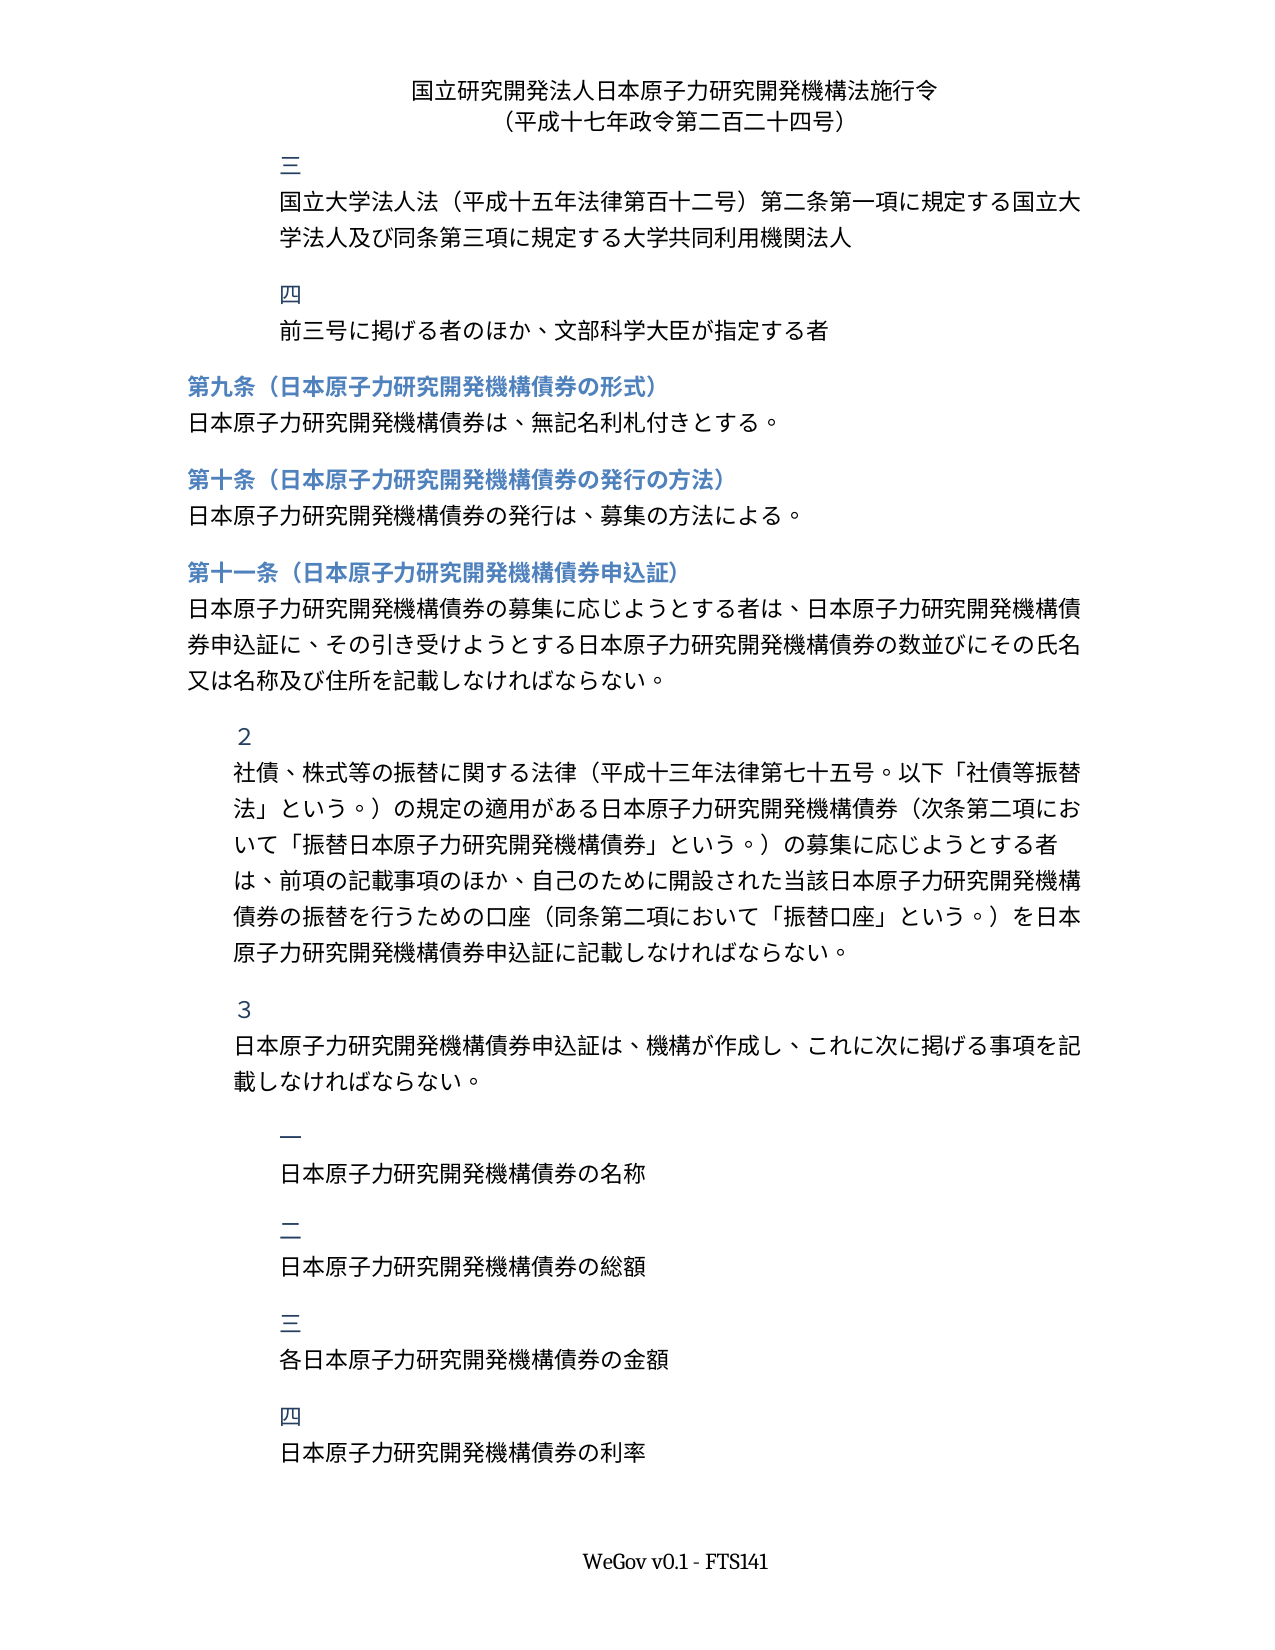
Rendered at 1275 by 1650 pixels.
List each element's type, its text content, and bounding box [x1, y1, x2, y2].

text 日本原子力研究開発機構債券の募集に応じようとする者は、日本原子力研究開発機構債券申込証に、その引き受けようとする日本原子力研究開発機構債券の数並びにその氏名又は名称及び住所を記載しなければならない。 [187, 593, 1087, 696]
subtitle 三 [279, 150, 1087, 181]
text 日本原子力研究開発機構債券の利率 [279, 1436, 1087, 1468]
text 国立大学法人法（平成十五年法律第百十二号）第二条第一項に規定する国立大学法人及び同条第三項に規定する大学共同利用機関法人 [279, 186, 1087, 253]
subtitle 四 [279, 279, 1087, 310]
subtitle 第十条（日本原子力研究開発機構債券の発行の方法） [187, 464, 1087, 495]
text 日本原子力研究開発機構債券の総額 [279, 1251, 1087, 1282]
text 日本原子力研究開発機構債券の発行は、募集の方法による。 [187, 500, 1087, 531]
text 日本原子力研究開発機構債券は、無記名利札付きとする。 [187, 407, 1087, 438]
subtitle ２ [233, 721, 1087, 753]
text 日本原子力研究開発機構債券申込証は、機構が作成し、これに次に掲げる事項を記載しなければならない。 [233, 1030, 1087, 1097]
subtitle 二 [279, 1215, 1087, 1246]
subtitle 四 [279, 1401, 1087, 1432]
subtitle 三 [279, 1308, 1087, 1339]
subtitle 第十一条（日本原子力研究開発機構債券申込証） [187, 557, 1087, 588]
text 日本原子力研究開発機構債券の名称 [279, 1158, 1087, 1189]
text 前三号に掲げる者のほか、文部科学大臣が指定する者 [279, 314, 1087, 346]
text 社債、株式等の振替に関する法律（平成十三年法律第七十五号。以下「社債等振替法」という。）の規定の適用がある日本原子力研究開発機構債券（次条第二項において「振替日本原子力研究開発機構債券」という。）の募集に応じようとする者は、前項の記載事項のほか、自己のために開設された当該日本原子力研究開発機構債券の振替を行うための口座（同条第二項において「振替口座」という。）を日本原子力研究開発機構債券申込証に記載しなければならない。 [233, 757, 1087, 968]
subtitle 一 [279, 1122, 1087, 1154]
subtitle ３ [233, 994, 1087, 1025]
subtitle 第九条（日本原子力研究開発機構債券の形式） [187, 371, 1087, 403]
text 各日本原子力研究開発機構債券の金額 [279, 1344, 1087, 1375]
